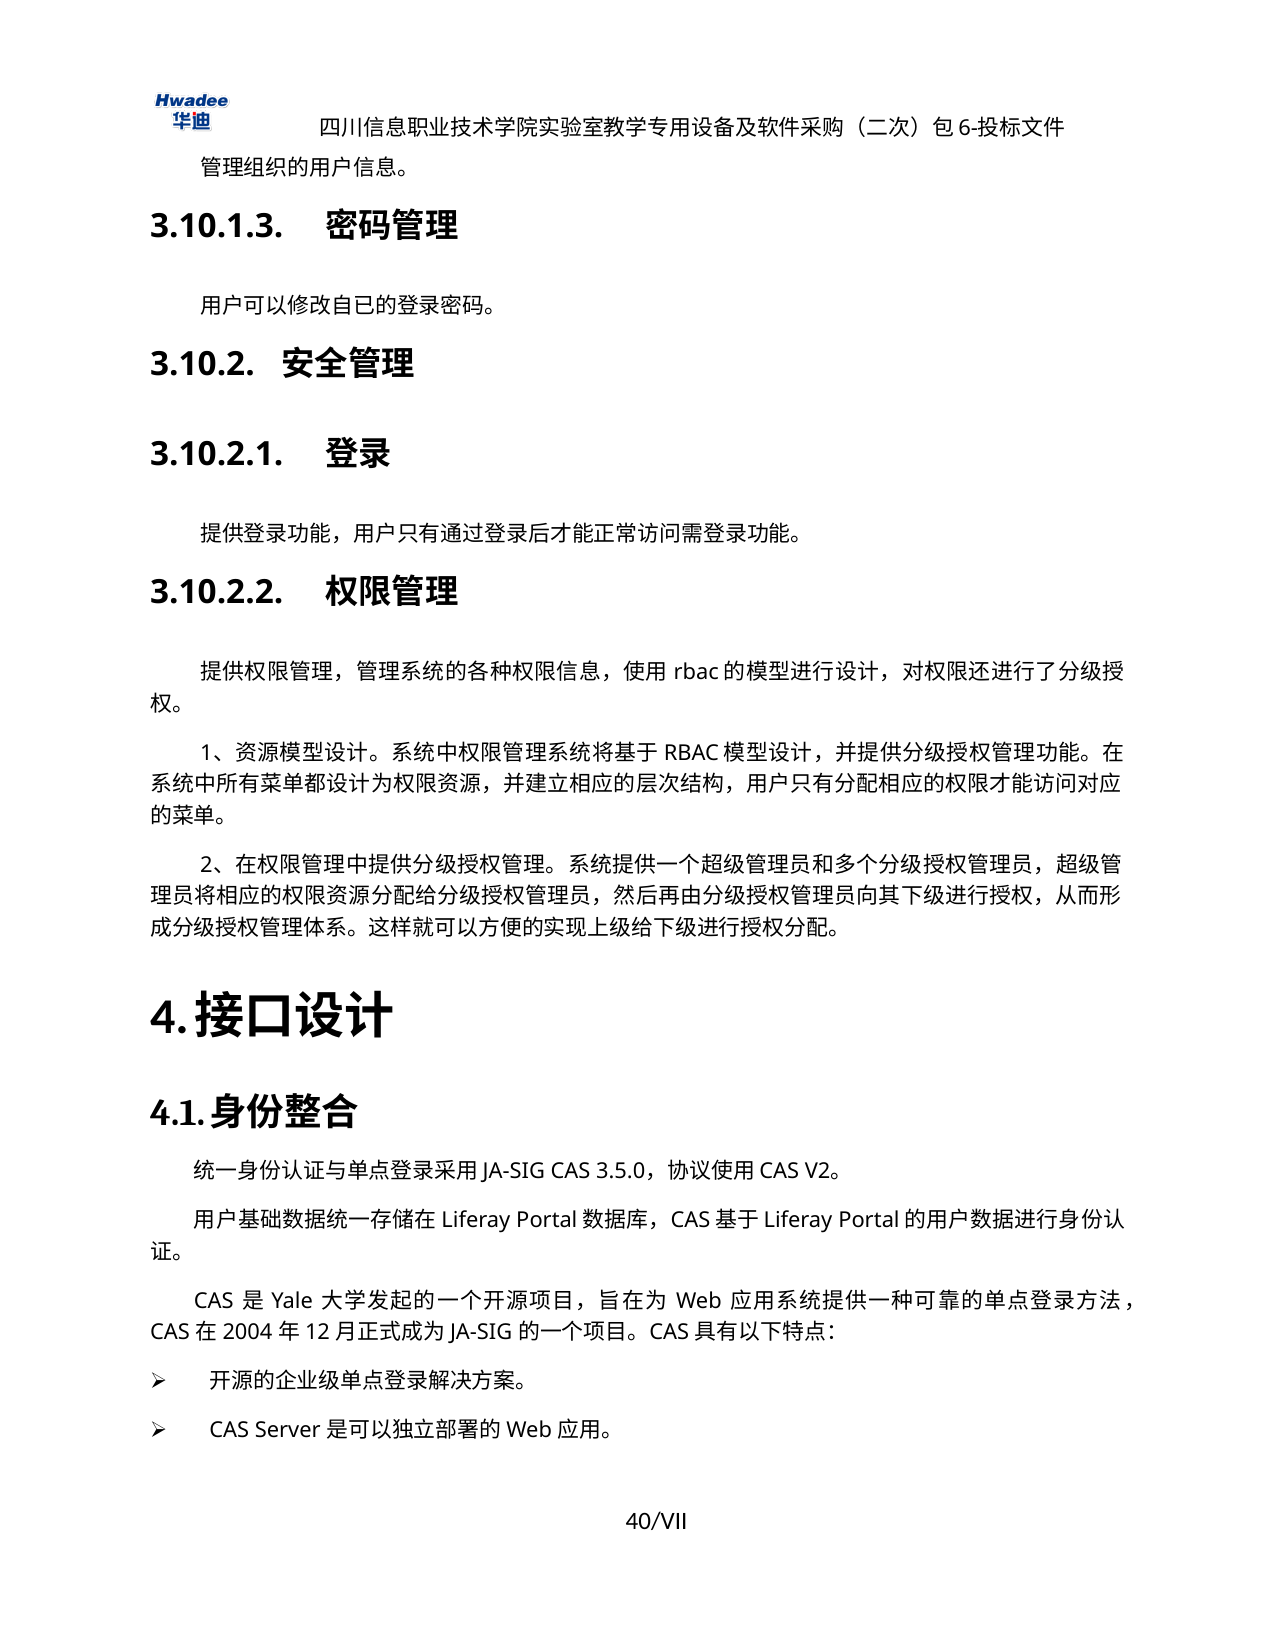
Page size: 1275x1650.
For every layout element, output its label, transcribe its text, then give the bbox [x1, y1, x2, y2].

text 1、资源模型设计。系统中权限管理系统将基于RBAC模型设计，并提供分级授权管理功能。在系统中所有菜单都设计为权限资源，并建立相应的层次结构，用户只有分配相应的权限才能访问对应的菜单。 [150, 735, 1125, 830]
text 用户基础数据统一存储在Liferay Portal数据库，CAS基于Liferay Portal的用户数据进行身份认证。 [150, 1202, 1125, 1266]
text 提供权限管理，管理系统的各种权限信息，使用rbac的模型进行设计，对权限还进行了分级授权。 [150, 654, 1125, 718]
text 管理组织的用户信息。 [150, 150, 1125, 182]
list 权限管理 [150, 565, 1125, 613]
list 密码管理 [150, 199, 1125, 247]
text 统一身份认证与单点登录采用JA-SIG CAS 3.5.0，协议使用CAS V2。 [150, 1153, 1125, 1185]
text 2、在权限管理中提供分级授权管理。系统提供一个超级管理员和多个分级授权管理员，超级管理员将相应的权限资源分配给分级授权管理员，然后再由分级授权管理员向其下级进行授权，从而形成分级授权管理体系。这样就可以方便的实现上级给下级进行授权分配。 [150, 847, 1125, 942]
list 登录 [150, 426, 1125, 475]
text 提供登录功能，用户只有通过登录后才能正常访问需登录功能。 [150, 516, 1125, 548]
picture [150, 87, 234, 136]
list 开源的企业级单点登录解决方案。 [150, 1363, 1125, 1395]
list CAS Server 是可以独立部署的 Web 应用。 [150, 1412, 1125, 1443]
text CAS 是 Yale 大学发起的一个开源项目，旨在为 Web 应用系统提供一种可靠的单点登录方法，CAS 在 2004 年 12 月正式成为 JA-SIG 的一个项目。CAS 具有以下特点： [150, 1283, 1125, 1346]
text 用户可以修改自已的登录密码。 [150, 288, 1125, 320]
list 身份整合 [150, 1082, 1125, 1136]
list 接口设计 [150, 976, 1125, 1048]
list 安全管理 [150, 337, 1125, 385]
